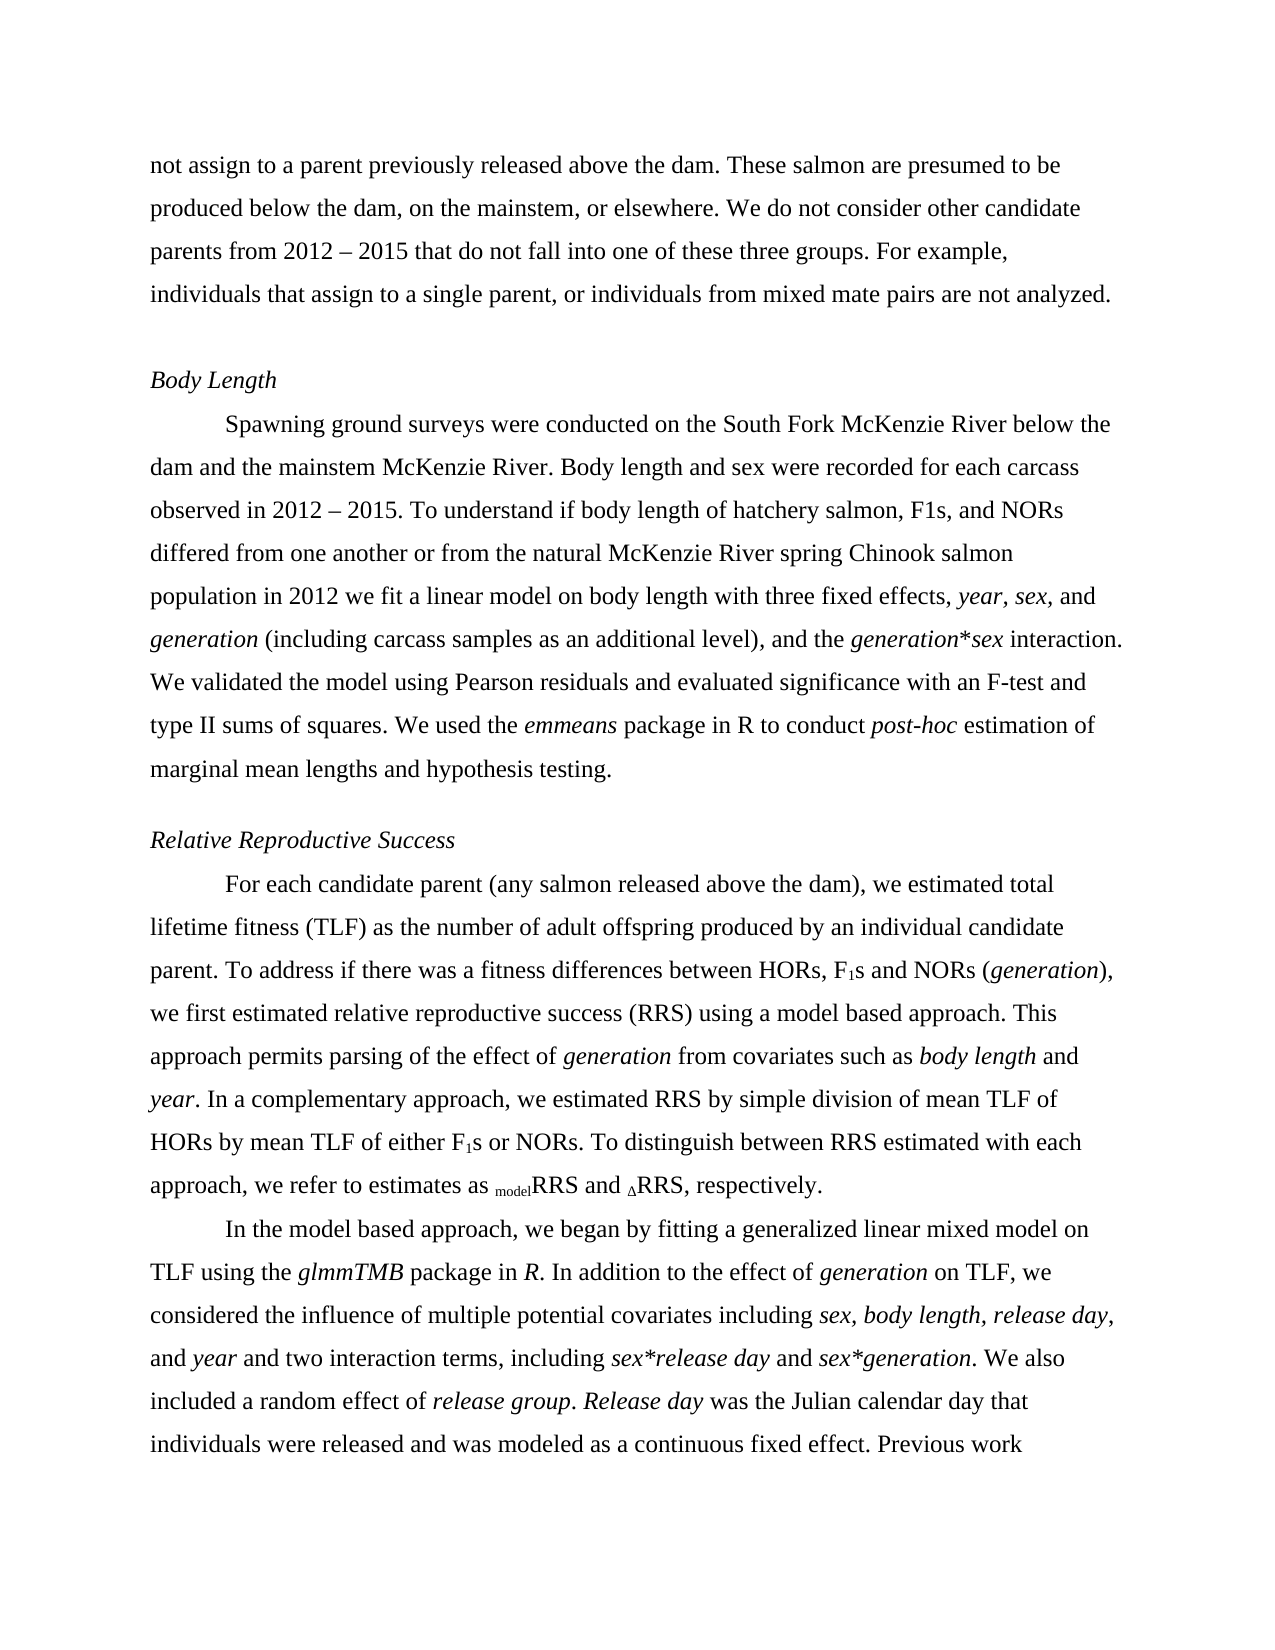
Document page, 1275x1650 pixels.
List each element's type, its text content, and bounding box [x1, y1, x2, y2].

subtitle Body Length [150, 366, 1125, 394]
text For each candidate parent (any salmon released above the dam), we estimated total lifetime fitness (TLF) as the number of adult offspring produced by an individual candidate parent. To address if there was a fitness differences between HORs, F1s and NORs (generation), we first estimated relative reproductive success (RRS) using a model based approach. This approach permits parsing of the effect of generation from covariates such as body length and year. In a complementary approach, we estimated RRS by simple division of mean TLF of HORs by mean TLF of either F1s or NORs. To distinguish between RRS estimated with each approach, we refer to estimates as modelRRS and ΔRRS, respectively. [150, 869, 1125, 1199]
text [150, 1214, 1125, 1458]
subtitle Relative Reproductive Success [150, 826, 1125, 854]
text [150, 150, 1125, 308]
text Spawning ground surveys were conducted on the South Fork McKenzie River below the dam and the mainstem McKenzie River. Body length and sex were recorded for each carcass observed in 2012 – 2015. To understand if body length of hatchery salmon, F1s, and NORs differed from one another or from the natural McKenzie River spring Chinook salmon population in 2012 we fit a linear model on body length with three fixed effects, year, sex, and generation (including carcass samples as an additional level), and the generation*sex interaction. We validated the model using Pearson residuals and evaluated significance with an F-test and type II sums of squares. We used the emmeans package in R to conduct post-hoc estimation of marginal mean lengths and hypothesis testing. [150, 409, 1125, 782]
